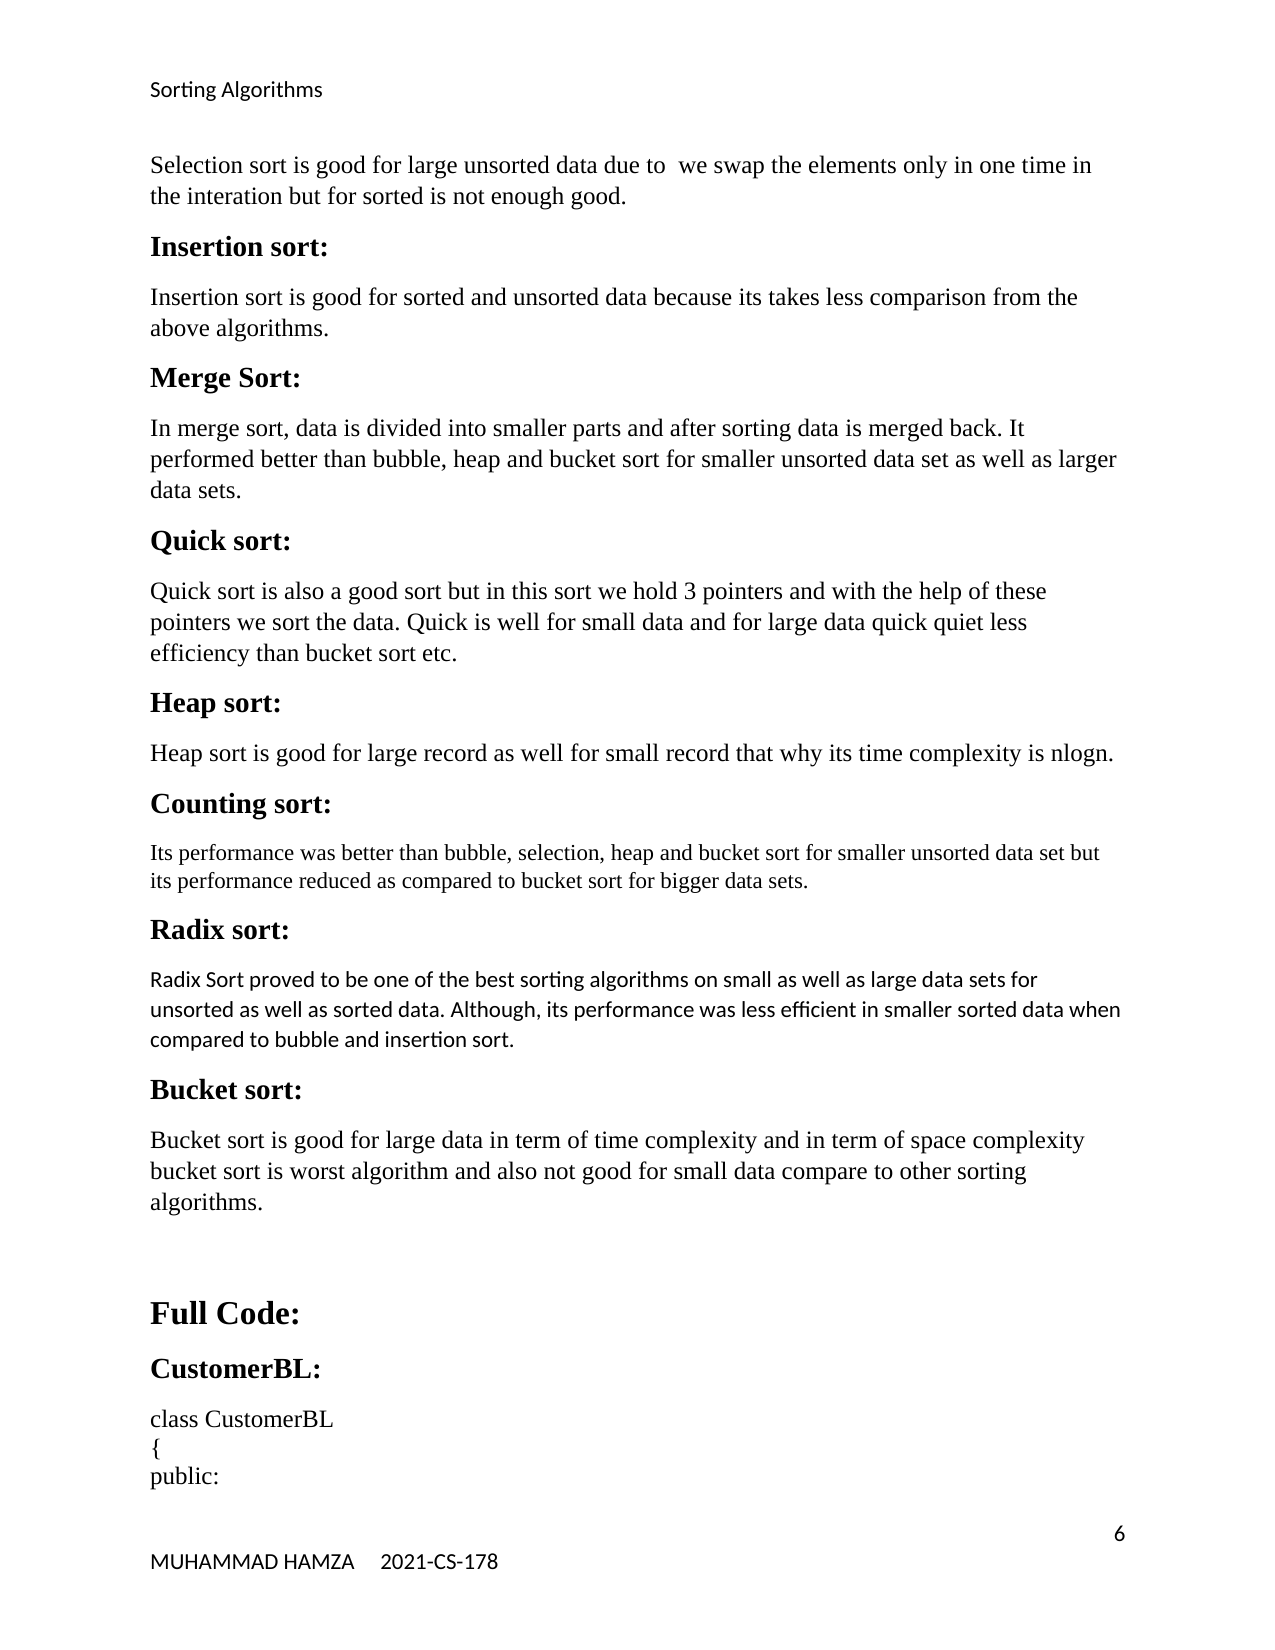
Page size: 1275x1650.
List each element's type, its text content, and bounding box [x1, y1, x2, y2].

text Quick sort: [150, 523, 1125, 556]
text Merge Sort: [150, 360, 1125, 394]
text Its performance was better than bubble, selection, heap and bucket sort for smaller unsorted data set but its performance reduced as compared to bucket sort for bigger data sets. [150, 839, 1125, 894]
text Radix sort: [150, 912, 1125, 946]
text Quick sort is also a good sort but in this sort we hold 3 pointers and with the help of these pointers we sort the data. Quick is well for small data and for large data quick quiet less efficiency than bucket sort etc. [150, 576, 1125, 667]
text Counting sort: [150, 786, 1125, 819]
text Full Code: [150, 1293, 1125, 1331]
text Bucket sort is good for large data in term of time complexity and in term of space complexity bucket sort is worst algorithm and also not good for small data compare to other sorting algorithms. [150, 1125, 1125, 1216]
text { [150, 1433, 1125, 1461]
text Heap sort: [150, 686, 1125, 719]
text Radix Sort proved to be one of the best sorting algorithms on small as well as large data sets for unsorted as well as sorted data. Although, its performance was less efficient in smaller sorted data when compared to bubble and insertion sort. [150, 965, 1125, 1054]
text CustomerBL: [150, 1351, 1125, 1385]
text Insertion sort: [150, 229, 1125, 262]
text Insertion sort is good for sorted and unsorted data because its takes less comparison from the above algorithms. [150, 282, 1125, 341]
text class CustomerBL [150, 1404, 1125, 1433]
text Bucket sort: [150, 1072, 1125, 1106]
text Selection sort is good for large unsorted data due to we swap the elements only in one time in the interation but for sorted is not enough good. [150, 150, 1125, 210]
text public: [150, 1461, 1125, 1490]
text In merge sort, data is divided into smaller parts and after sorting data is merged back. It performed better than bubble, heap and bucket sort for smaller unsorted data set as well as larger data sets. [150, 413, 1125, 504]
text Heap sort is good for large record as well for small record that why its time complexity is nlogn. [150, 738, 1125, 767]
